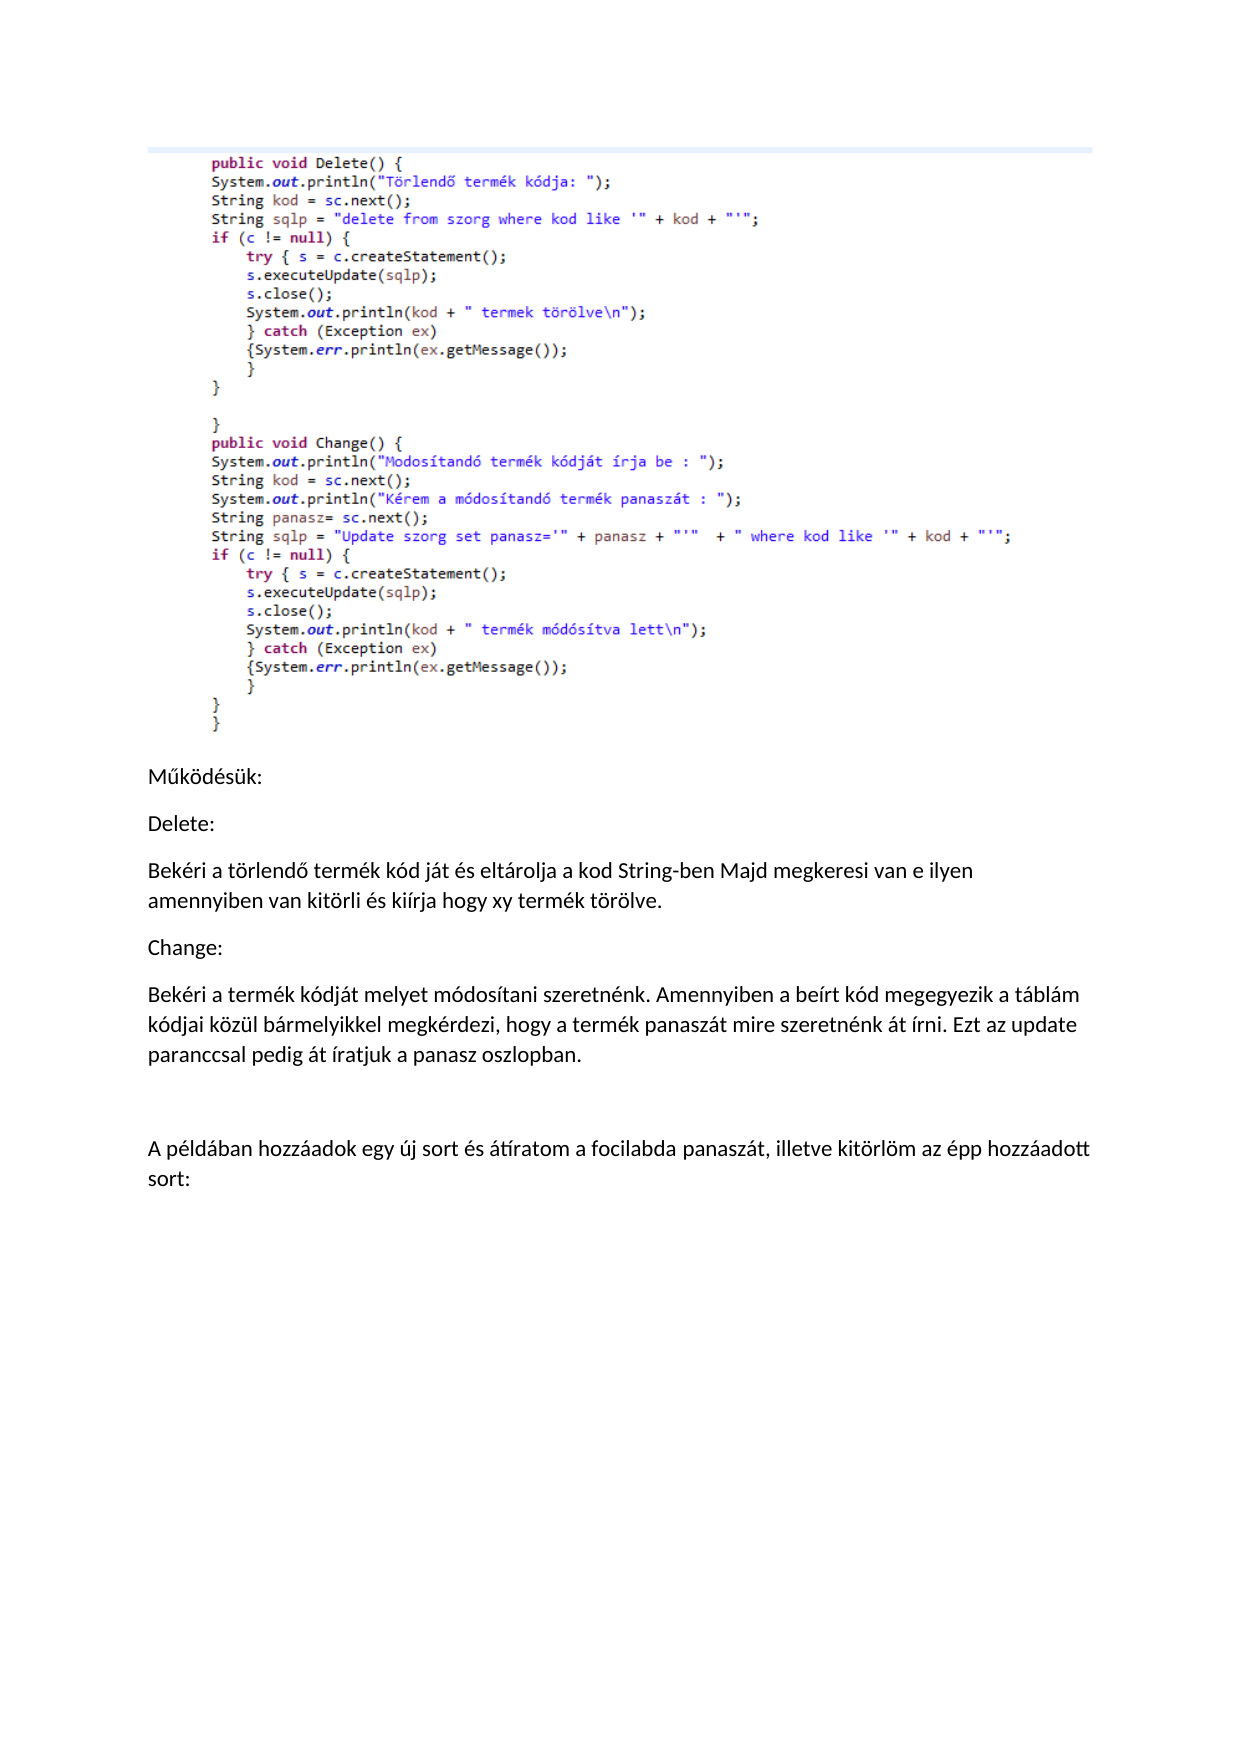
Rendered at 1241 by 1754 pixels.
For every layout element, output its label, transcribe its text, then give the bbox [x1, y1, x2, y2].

text Change: [148, 933, 1093, 961]
text A példában hozzáadok egy új sort és átíratom a focilabda panaszát, illetve kitörlöm az épp hozzáadott sort: [148, 1134, 1093, 1193]
text Delete: [148, 809, 1093, 837]
text Bekéri a törlendő termék kód ját és eltárolja a kod String-ben Majd megkeresi van e ilyen amennyiben van kitörli és kiírja hogy xy termék törölve. [148, 856, 1093, 914]
text Működésük: [148, 762, 1093, 791]
picture [147, 147, 1093, 744]
text Bekéri a termék kódját melyet módosítani szeretnénk. Amennyiben a beírt kód megegyezik a táblám kódjai közül bármelyikkel megkérdezi, hogy a termék panaszát mire szeretnénk át írni. Ezt az update paranccsal pedig át íratjuk a panasz oszlopban. [148, 980, 1093, 1069]
